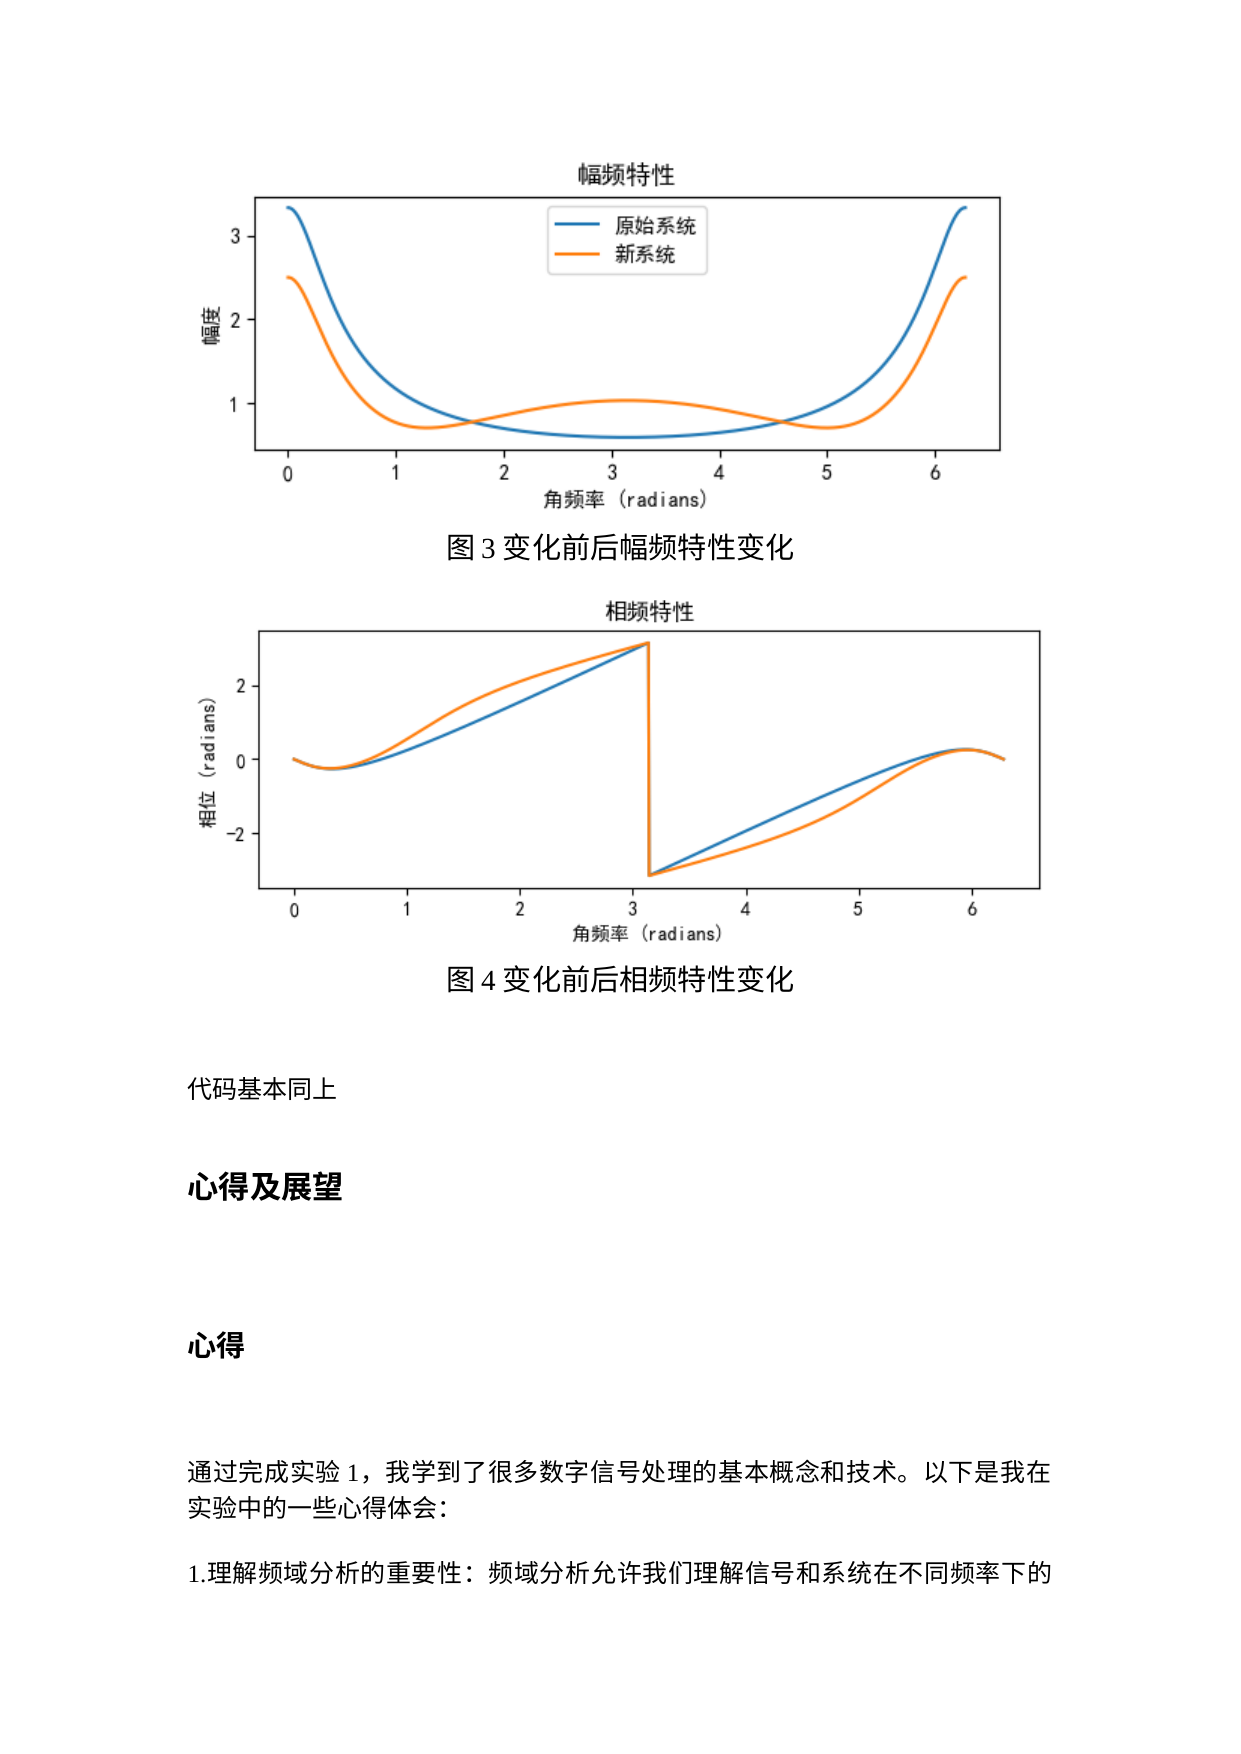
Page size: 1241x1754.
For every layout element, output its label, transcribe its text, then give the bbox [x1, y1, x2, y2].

picture [187, 588, 1053, 957]
subtitle 心得 [187, 1323, 1053, 1365]
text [187, 1553, 1053, 1589]
text 图4 变化前后相频特性变化 [187, 957, 1053, 998]
picture [187, 150, 1013, 525]
text 通过完成实验1，我学到了很多数字信号处理的基本概念和技术。以下是我在实验中的一些心得体会： [187, 1452, 1053, 1524]
text 代码基本同上 [187, 1070, 1053, 1106]
subtitle 心得及展望 [187, 1162, 1053, 1207]
text 图3 变化前后幅频特性变化 [187, 525, 1053, 567]
